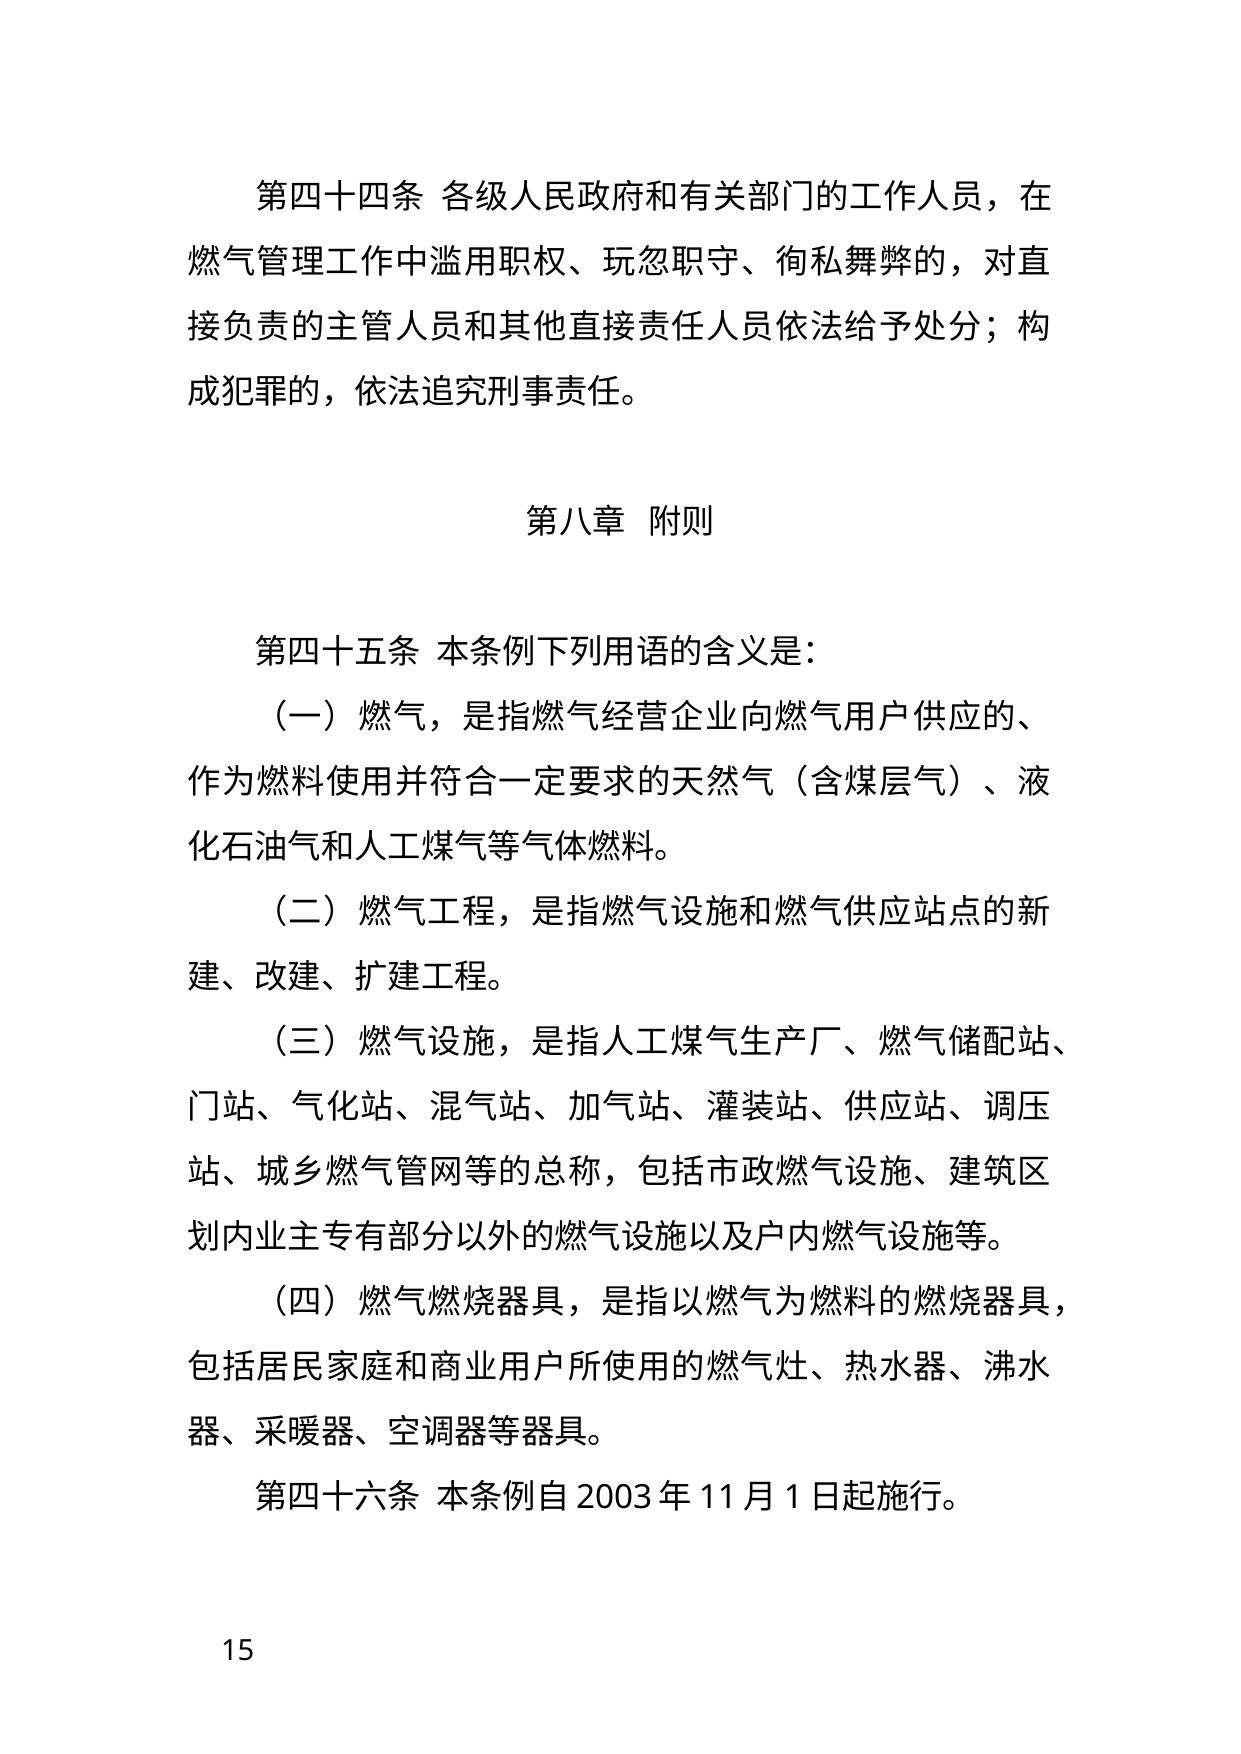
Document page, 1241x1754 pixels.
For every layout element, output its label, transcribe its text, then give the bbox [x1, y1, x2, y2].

text （一）燃气，是指燃气经营企业向燃气用户供应的、作为燃料使用并符合一定要求的天然气（含煤层气）、液化石油气和人工煤气等气体燃料。 [187, 682, 1053, 877]
text 第四十四条 各级人民政府和有关部门的工作人员，在燃气管理工作中滥用职权、玩忽职守、徇私舞弊的，对直接负责的主管人员和其他直接责任人员依法给予处分；构成犯罪的，依法追究刑事责任。 [187, 162, 1053, 422]
text 第四十六条 本条例自2003年11月1日起施行。 [187, 1462, 1053, 1527]
text （三）燃气设施，是指人工煤气生产厂、燃气储配站、门站、气化站、混气站、加气站、灌装站、供应站、调压站、城乡燃气管网等的总称，包括市政燃气设施、建筑区划内业主专有部分以外的燃气设施以及户内燃气设施等。 [187, 1007, 1053, 1267]
text （四）燃气燃烧器具，是指以燃气为燃料的燃烧器具，包括居民家庭和商业用户所使用的燃气灶、热水器、沸水器、采暖器、空调器等器具。 [187, 1267, 1053, 1462]
text 第四十五条 本条例下列用语的含义是： [187, 617, 1053, 682]
text 第八章 附则 [187, 487, 1053, 552]
text （二）燃气工程，是指燃气设施和燃气供应站点的新建、改建、扩建工程。 [187, 877, 1053, 1007]
